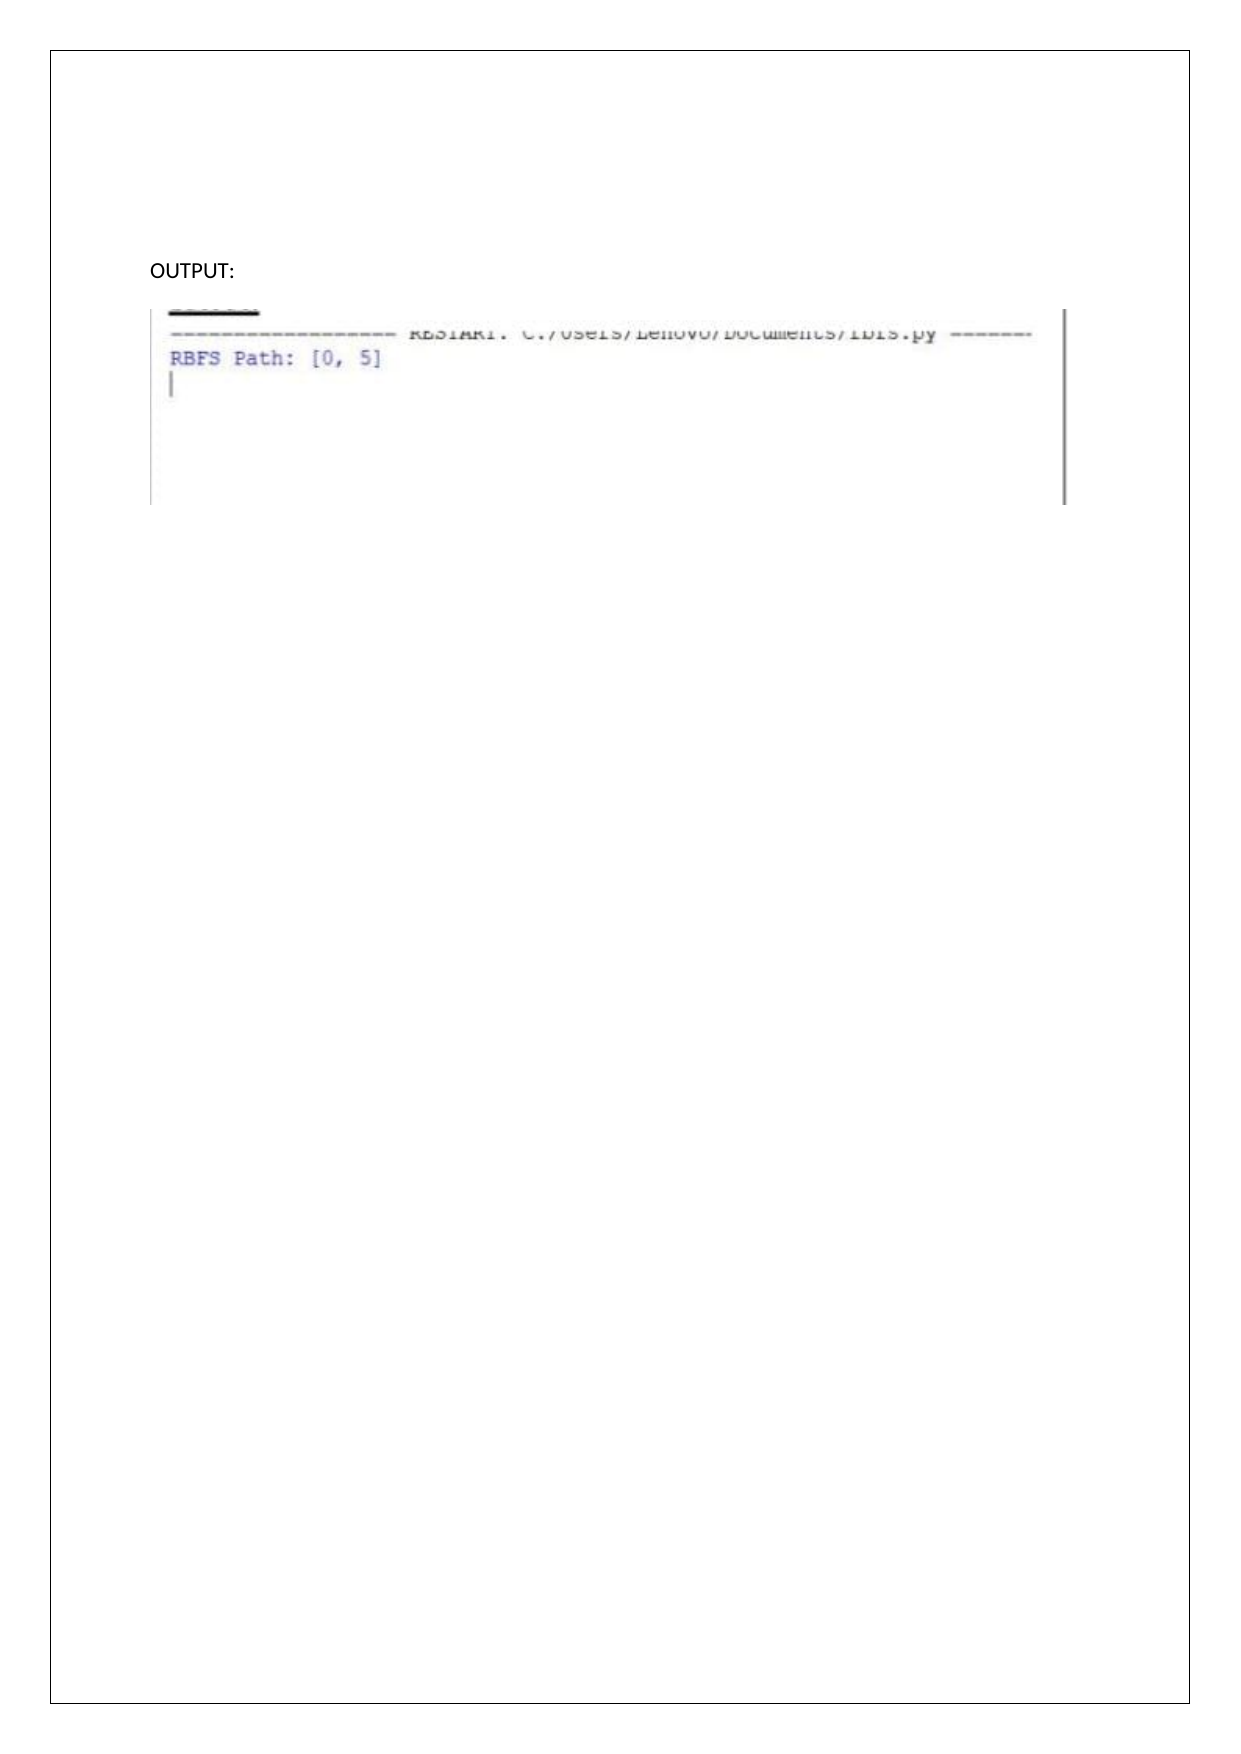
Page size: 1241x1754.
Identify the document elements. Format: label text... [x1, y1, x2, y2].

text OUTPUT: [150, 256, 1090, 284]
picture [150, 309, 1072, 505]
